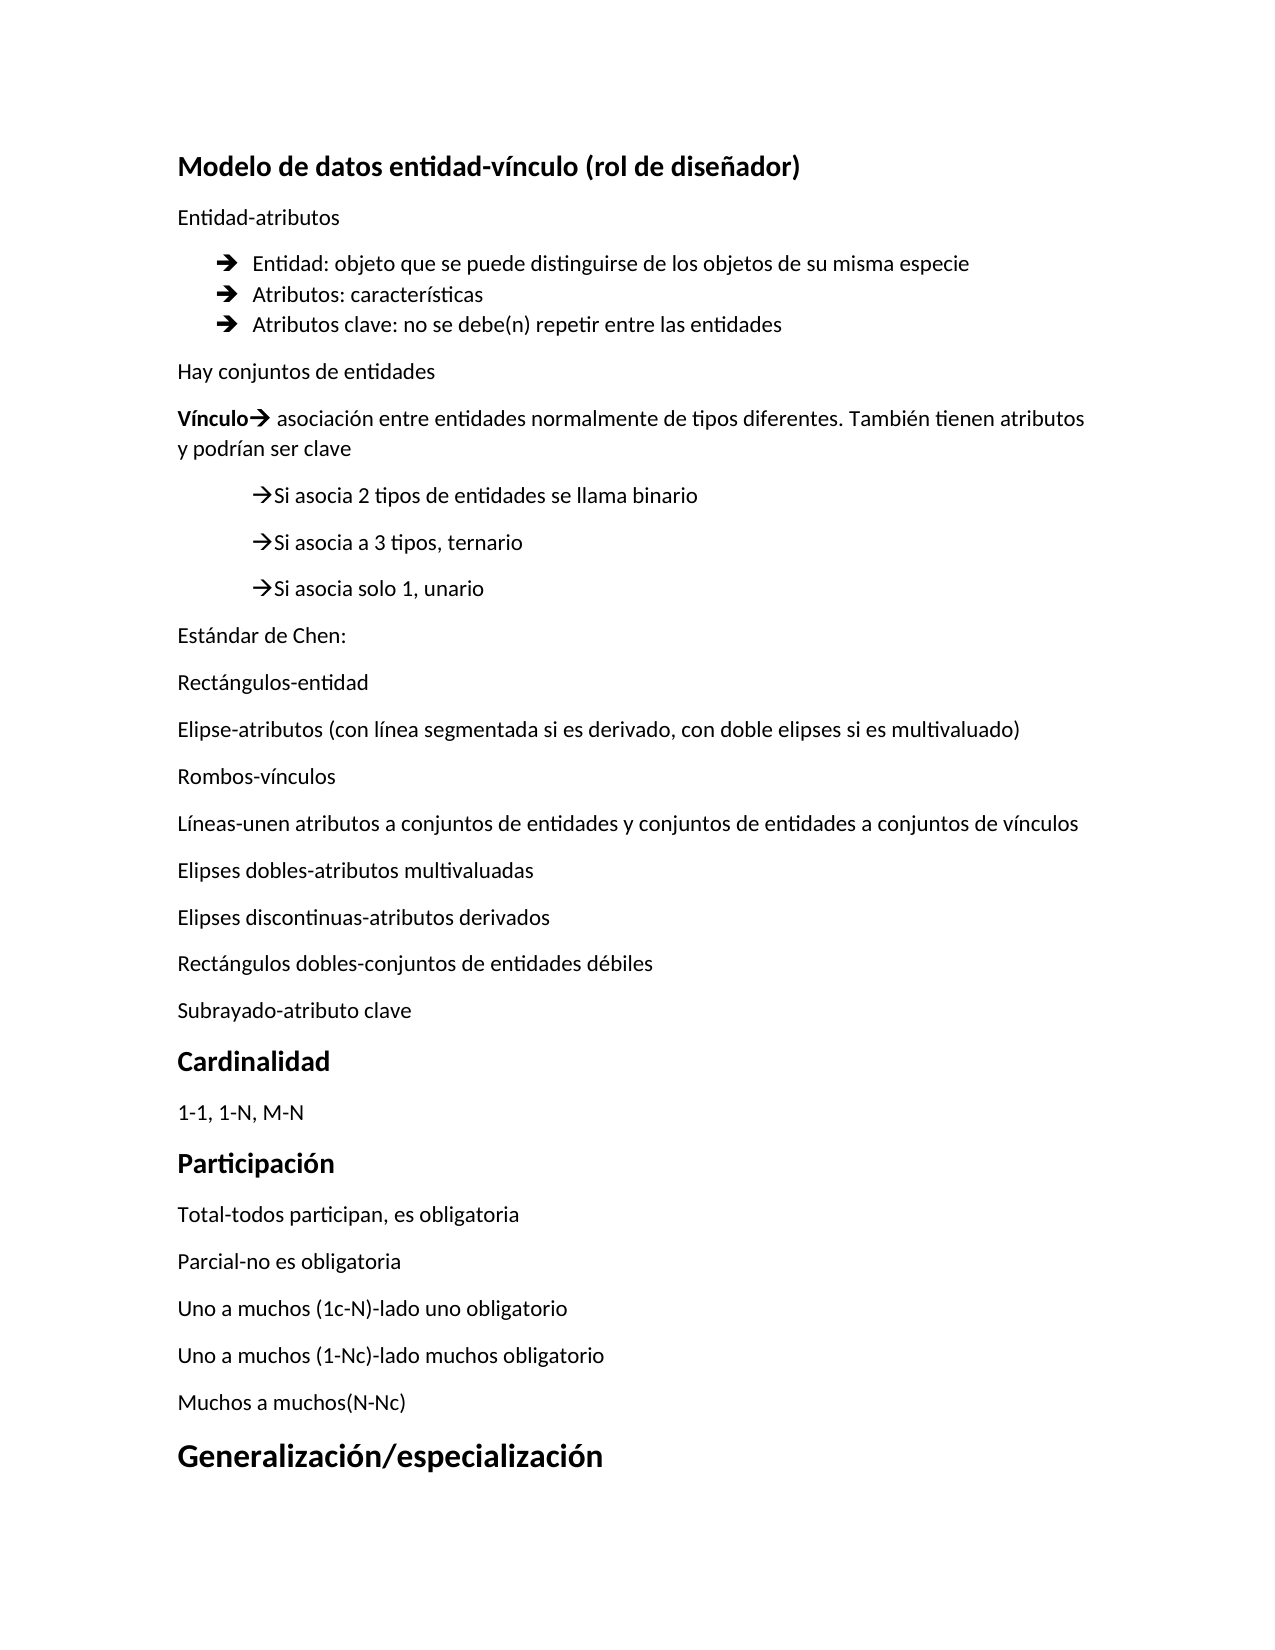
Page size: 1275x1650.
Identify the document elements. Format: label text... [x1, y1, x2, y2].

text Si asocia solo 1, unario [177, 574, 1098, 603]
text Elipses dobles-atributos multivaluadas [177, 856, 1098, 884]
text Entidad-atributos [177, 203, 1098, 231]
text Rombos-vínculos [177, 762, 1098, 790]
text Elipse-atributos (con línea segmentada si es derivado, con doble elipses si es multivaluado) [177, 715, 1098, 743]
list Entidad: objeto que se puede distinguirse de los objetos de su misma especie [215, 249, 1098, 278]
list Atributos: características [215, 280, 1098, 308]
text Generalización/especialización [177, 1435, 1098, 1476]
text Hay conjuntos de entidades [177, 357, 1098, 385]
text Muchos a muchos(N-Nc) [177, 1388, 1098, 1416]
text Vínculo asociación entre entidades normalmente de tipos diferentes. También tienen atributos y podrían ser clave [177, 404, 1098, 462]
text Parcial-no es obligatoria [177, 1247, 1098, 1275]
text Participación [177, 1145, 1098, 1181]
text Rectángulos-entidad [177, 668, 1098, 696]
text Uno a muchos (1c-N)-lado uno obligatorio [177, 1294, 1098, 1322]
text Subrayado-atributo clave [177, 996, 1098, 1024]
text Si asocia 2 tipos de entidades se llama binario [177, 481, 1098, 509]
text 1-1, 1-N, M-N [177, 1098, 1098, 1126]
text Líneas-unen atributos a conjuntos de entidades y conjuntos de entidades a conjuntos de vínculos [177, 809, 1098, 837]
text Si asocia a 3 tipos, ternario [177, 528, 1098, 556]
text Uno a muchos (1-Nc)-lado muchos obligatorio [177, 1341, 1098, 1369]
list Atributos clave: no se debe(n) repetir entre las entidades [215, 310, 1098, 338]
text Elipses discontinuas-atributos derivados [177, 903, 1098, 931]
text Modelo de datos entidad-vínculo (rol de diseñador) [177, 148, 1098, 183]
text Rectángulos dobles-conjuntos de entidades débiles [177, 949, 1098, 978]
text Total-todos participan, es obligatoria [177, 1200, 1098, 1228]
text Cardinalidad [177, 1043, 1098, 1079]
text Estándar de Chen: [177, 621, 1098, 649]
